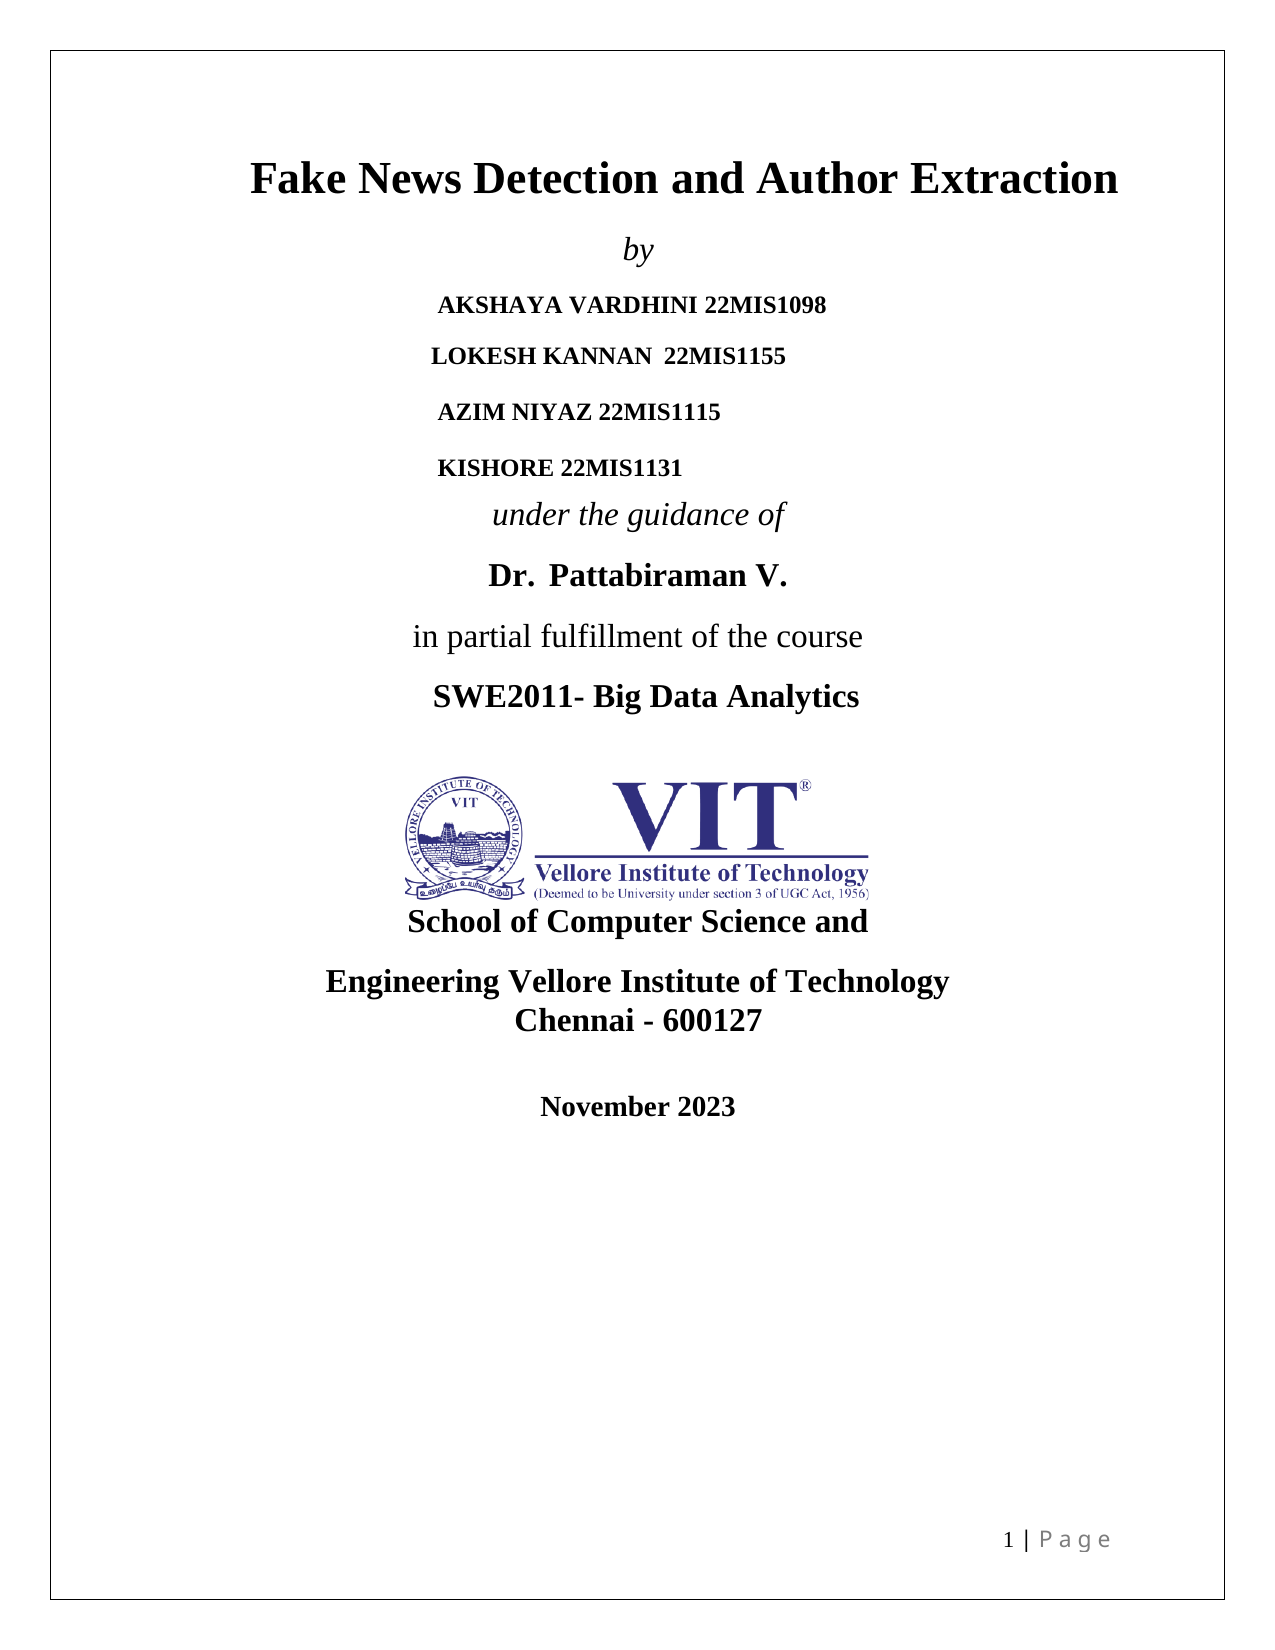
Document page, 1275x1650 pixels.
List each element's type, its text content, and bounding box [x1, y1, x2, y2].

text Dr. Pattabiraman V. [144, 555, 1132, 593]
picture [405, 776, 869, 901]
text AKSHAYA VARDHINI 22MIS1098 LOKESH KANNAN 22MIS1155 [431, 272, 922, 375]
text by [144, 229, 1132, 268]
text Chennai - 600127 [145, 1001, 1132, 1039]
text SWE2011- Big Data Analytics [160, 677, 1132, 715]
text AZIM NIYAZ 22MIS1115 [431, 380, 922, 431]
text under the guidance of [144, 494, 1132, 533]
text KISHORE 22MIS1131 [431, 436, 922, 487]
subtitle November 2023 [144, 1089, 1132, 1122]
title Fake News Detection and Author Extraction [195, 151, 1174, 204]
text in partial fulfillment of the course [144, 616, 1132, 654]
